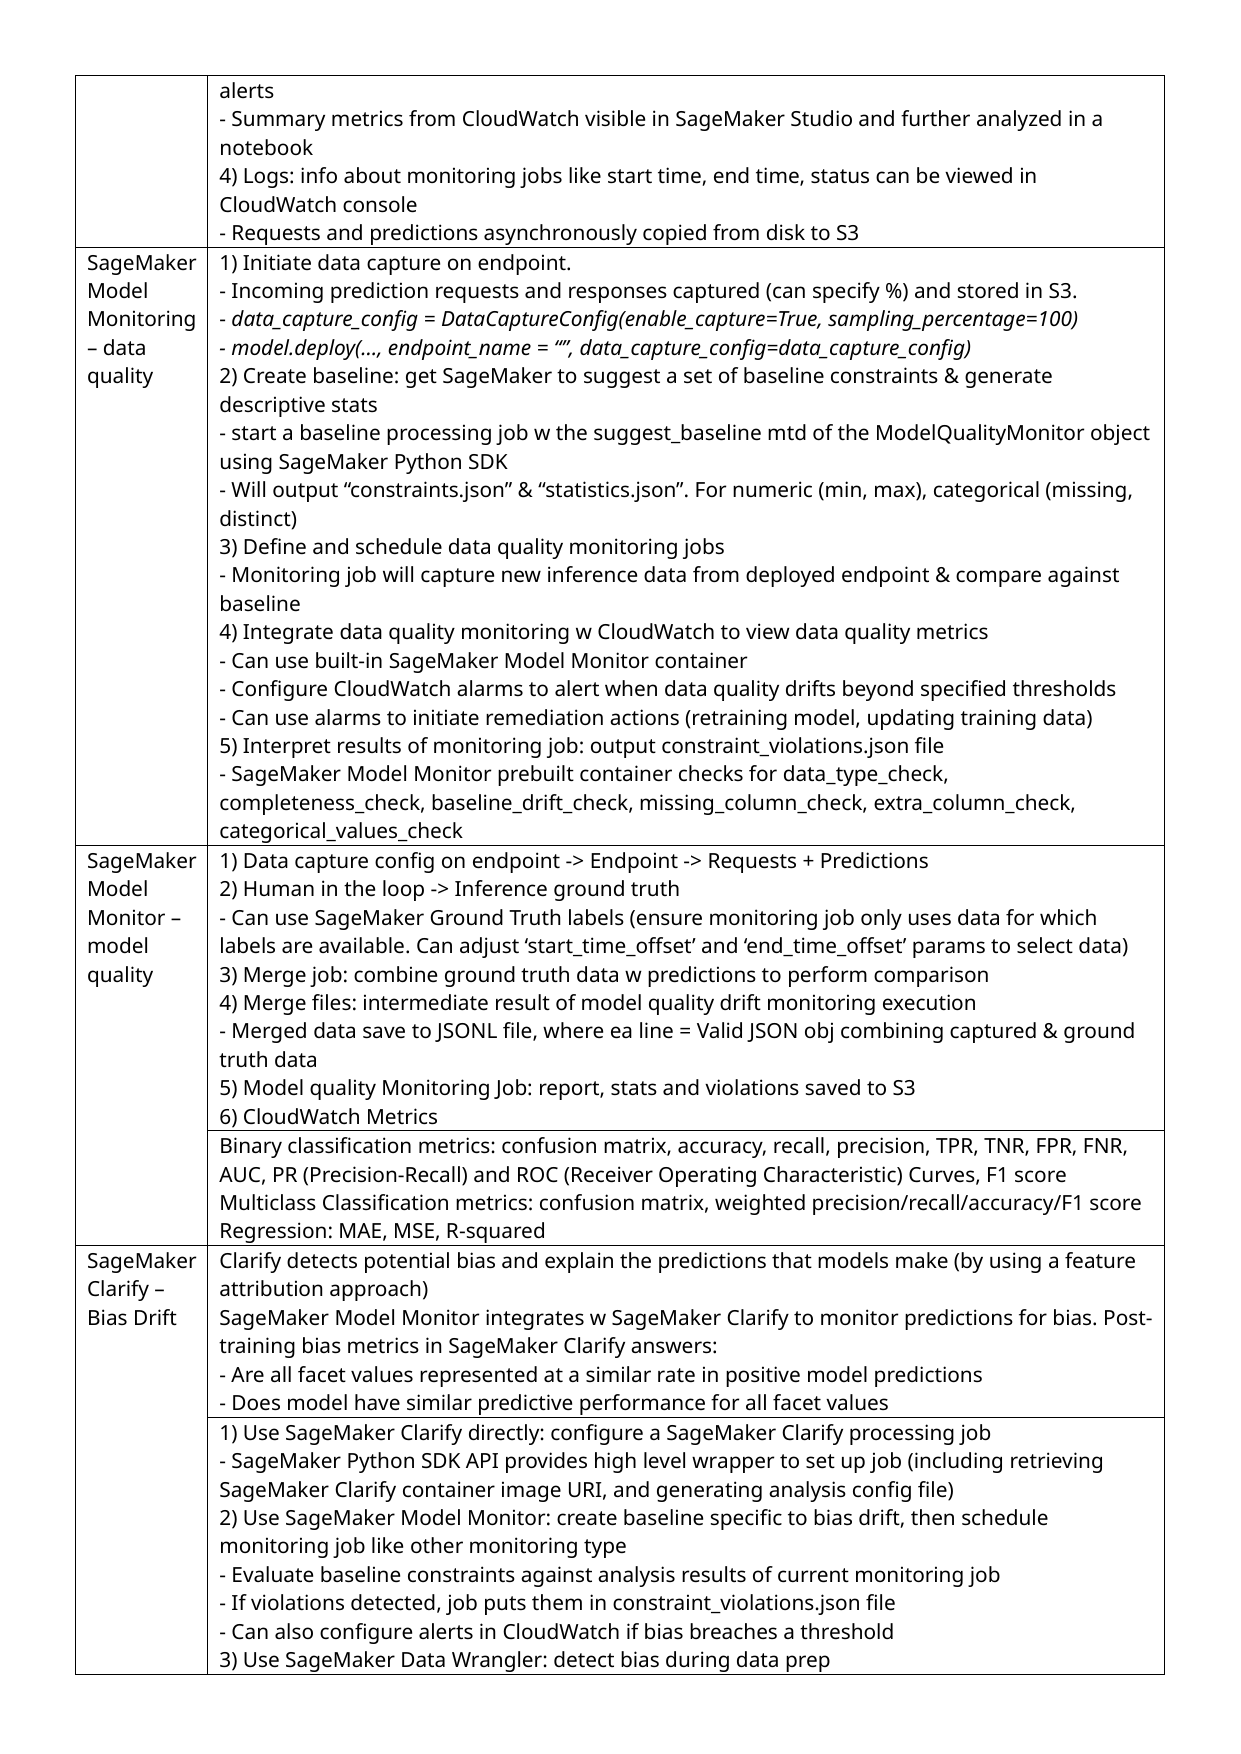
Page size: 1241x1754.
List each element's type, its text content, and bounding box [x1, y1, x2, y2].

table_cell 1) Initiate data capture on endpoint. - Incoming prediction requests and responses captured (can specify %) and stored in S3. - data_capture_config = DataCaptureConfig(enable_capture=True, sampling_percentage=100) - model.deploy(…, endpoint_name = “”, data_capture_config=data_capture_config) 2) Create baseline: get SageMaker to suggest a set of baseline constraints & generate descriptive stats - start a baseline processing job w the suggest_baseline mtd of the ModelQualityMonitor object using SageMaker Python SDK - Will output “constraints.json” & “statistics.json”. For numeric (min, max), categorical (missing, distinct) 3) Define and schedule data quality monitoring jobs - Monitoring job will capture new inference data from deployed endpoint & compare against baseline 4) Integrate data quality monitoring w CloudWatch to view data quality metrics - Can use built-in SageMaker Model Monitor container - Configure CloudWatch alarms to alert when data quality drifts beyond specified thresholds - Can use alarms to initiate remediation actions (retraining model, updating training data) 5) Interpret results of monitoring job: output constraint_violations.json file - SageMaker Model Monitor prebuilt container checks for data_type_check, completeness_check, baseline_drift_check, missing_column_check, extra_column_check, categorical_values_check [208, 248, 1164, 845]
table_cell Clarify detects potential bias and explain the predictions that models make (by using a feature attribution approach) SageMaker Model Monitor integrates w SageMaker Clarify to monitor predictions for bias. Post-training bias metrics in SageMaker Clarify answers: - Are all facet values represented at a similar rate in positive model predictions - Does model have similar predictive performance for all facet values [208, 1246, 1164, 1417]
table_cell SageMaker Clarify – Bias Drift [76, 1246, 207, 1674]
table_cell 1) Data capture config on endpoint -> Endpoint -> Requests + Predictions 2) Human in the loop -> Inference ground truth - Can use SageMaker Ground Truth labels (ensure monitoring job only uses data for which labels are available. Can adjust ‘start_time_offset’ and ‘end_time_offset’ params to select data) 3) Merge job: combine ground truth data w predictions to perform comparison 4) Merge files: intermediate result of model quality drift monitoring execution - Merged data save to JSONL file, where ea line = Valid JSON obj combining captured & ground truth data 5) Model quality Monitoring Job: report, stats and violations saved to S3 6) CloudWatch Metrics [208, 846, 1164, 1130]
table_cell SageMaker Model Monitor – model quality [76, 846, 207, 1245]
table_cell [208, 1418, 1164, 1674]
table_cell SageMaker Model Monitoring – data quality [76, 248, 207, 845]
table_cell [208, 76, 1164, 247]
table_cell Binary classification metrics: confusion matrix, accuracy, recall, precision, TPR, TNR, FPR, FNR, AUC, PR (Precision-Recall) and ROC (Receiver Operating Characteristic) Curves, F1 score Multiclass Classification metrics: confusion matrix, weighted precision/recall/accuracy/F1 score Regression: MAE, MSE, R-squared [208, 1131, 1164, 1245]
